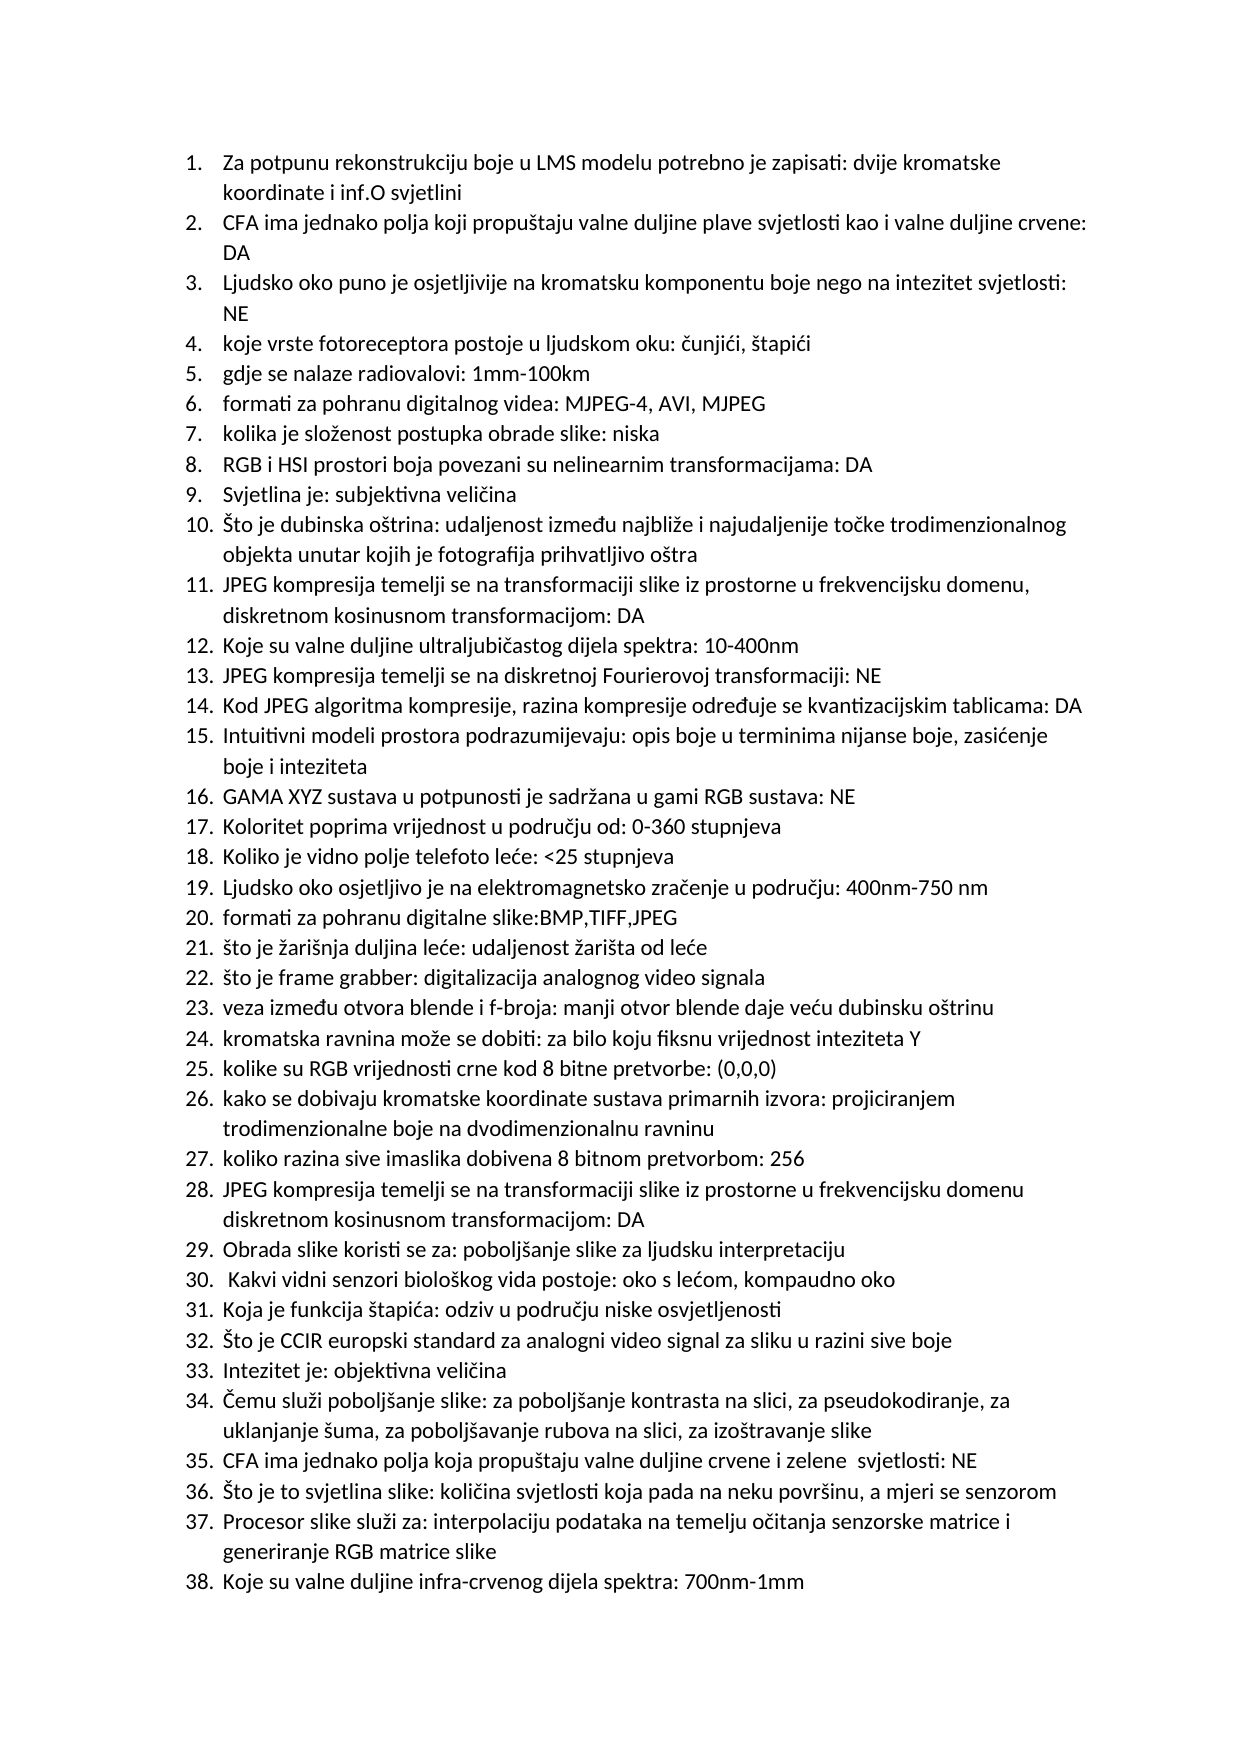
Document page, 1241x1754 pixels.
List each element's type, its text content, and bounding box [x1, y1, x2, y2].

list veza između otvora blende i f-broja: manji otvor blende daje veću dubinsku oštrinu [185, 993, 1093, 1021]
list koliko razina sive imaslika dobivena 8 bitnom pretvorbom: 256 [185, 1144, 1093, 1172]
list Intuitivni modeli prostora podrazumijevaju: opis boje u terminima nijanse boje, zasićenje boje i inteziteta [185, 722, 1093, 780]
list CFA ima jednako polja koji propuštaju valne duljine plave svjetlosti kao i valne duljine crvene: DA [185, 208, 1093, 266]
list JPEG kompresija temelji se na diskretnoj Fourierovoj transformaciji: NE [185, 661, 1093, 689]
list Koliko je vidno polje telefoto leće: <25 stupnjeva [185, 842, 1093, 870]
list RGB i HSI prostori boja povezani su nelinearnim transformacijama: DA [185, 450, 1093, 478]
list Koje su valne duljine ultraljubičastog dijela spektra: 10-400nm [185, 631, 1093, 659]
list gdje se nalaze radiovalovi: 1mm-100km [185, 359, 1093, 387]
list Kakvi vidni senzori biološkog vida postoje: oko s lećom, kompaudno oko [185, 1265, 1093, 1293]
list koje vrste fotoreceptora postoje u ljudskom oku: čunjići, štapići [185, 329, 1093, 357]
list Za potpunu rekonstrukciju boje u LMS modelu potrebno je zapisati: dvije kromatske koordinate i inf.O svjetlini [185, 148, 1093, 206]
list kolike su RGB vrijednosti crne kod 8 bitne pretvorbe: (0,0,0) [185, 1054, 1093, 1082]
list Što je CCIR europski standard za analogni video signal za sliku u razini sive boje [185, 1326, 1093, 1354]
list kromatska ravnina može se dobiti: za bilo koju fiksnu vrijednost inteziteta Y [185, 1024, 1093, 1052]
list Koja je funkcija štapića: odziv u području niske osvjetljenosti [185, 1296, 1093, 1323]
list CFA ima jednako polja koja propuštaju valne duljine crvene i zelene svjetlosti: NE [185, 1447, 1093, 1474]
list Što je dubinska oštrina: udaljenost između najbliže i najudaljenije točke trodimenzionalnog objekta unutar kojih je fotografija prihvatljivo oštra [185, 510, 1093, 568]
list kolika je složenost postupka obrade slike: niska [185, 419, 1093, 447]
list Obrada slike koristi se za: poboljšanje slike za ljudsku interpretaciju [185, 1235, 1093, 1263]
list Ljudsko oko osjetljivo je na elektromagnetsko zračenje u području: 400nm-750 nm [185, 873, 1093, 901]
list Čemu služi poboljšanje slike: za poboljšanje kontrasta na slici, za pseudokodiranje, za uklanjanje šuma, za poboljšavanje rubova na slici, za izoštravanje slike [185, 1386, 1093, 1444]
list što je frame grabber: digitalizacija analognog video signala [185, 963, 1093, 991]
list Koloritet poprima vrijednost u području od: 0-360 stupnjeva [185, 812, 1093, 840]
list Kod JPEG algoritma kompresije, razina kompresije određuje se kvantizacijskim tablicama: DA [185, 691, 1093, 719]
list GAMA XYZ sustava u potpunosti je sadržana u gami RGB sustava: NE [185, 782, 1093, 810]
list što je žarišnja duljina leće: udaljenost žarišta od leće [185, 933, 1093, 961]
list Intezitet je: objektivna veličina [185, 1356, 1093, 1384]
list Svjetlina je: subjektivna veličina [185, 480, 1093, 508]
list formati za pohranu digitalnog videa: MJPEG-4, AVI, MJPEG [185, 389, 1093, 417]
list Koje su valne duljine infra-crvenog dijela spektra: 700nm-1mm [185, 1567, 1093, 1595]
list Procesor slike služi za: interpolaciju podataka na temelju očitanja senzorske matrice i generiranje RGB matrice slike [185, 1507, 1093, 1565]
list Ljudsko oko puno je osjetljivije na kromatsku komponentu boje nego na intezitet svjetlosti: NE [185, 268, 1093, 327]
list Što je to svjetlina slike: količina svjetlosti koja pada na neku površinu, a mjeri se senzorom [185, 1477, 1093, 1505]
list JPEG kompresija temelji se na transformaciji slike iz prostorne u frekvencijsku domenu diskretnom kosinusnom transformacijom: DA [185, 1175, 1093, 1233]
list kako se dobivaju kromatske koordinate sustava primarnih izvora: projiciranjem trodimenzionalne boje na dvodimenzionalnu ravninu [185, 1084, 1093, 1142]
list formati za pohranu digitalne slike:BMP,TIFF,JPEG [185, 903, 1093, 931]
list JPEG kompresija temelji se na transformaciji slike iz prostorne u frekvencijsku domenu, diskretnom kosinusnom transformacijom: DA [185, 571, 1093, 629]
